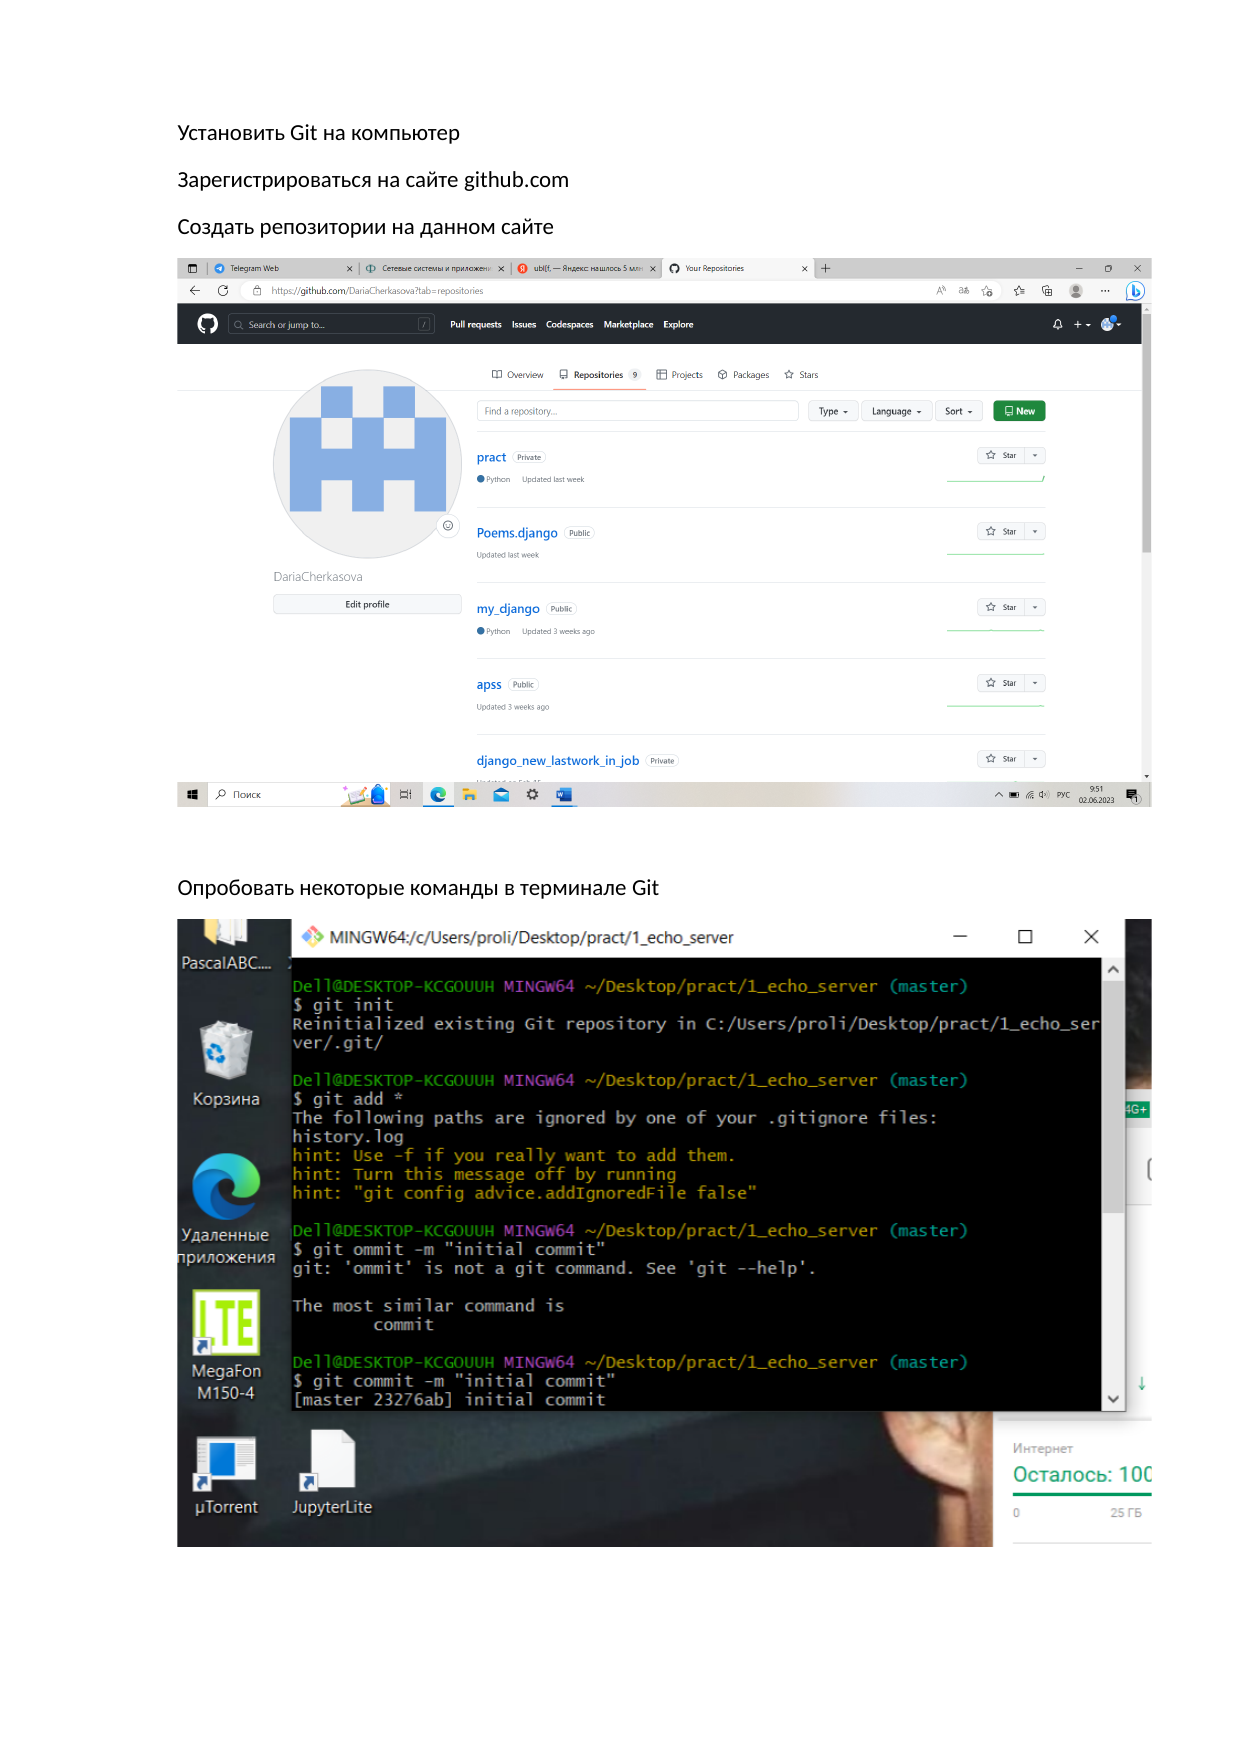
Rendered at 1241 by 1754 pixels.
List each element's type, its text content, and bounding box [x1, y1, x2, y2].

text Установить Git на компьютер [177, 118, 1152, 146]
picture [177, 258, 1152, 807]
text Зарегистрироваться на сайте github.com [177, 165, 1152, 193]
text Опробовать некоторые команды в терминале Git [177, 873, 1152, 901]
picture [177, 919, 1152, 1547]
text Создать репозитории на данном сайте [177, 212, 1152, 240]
